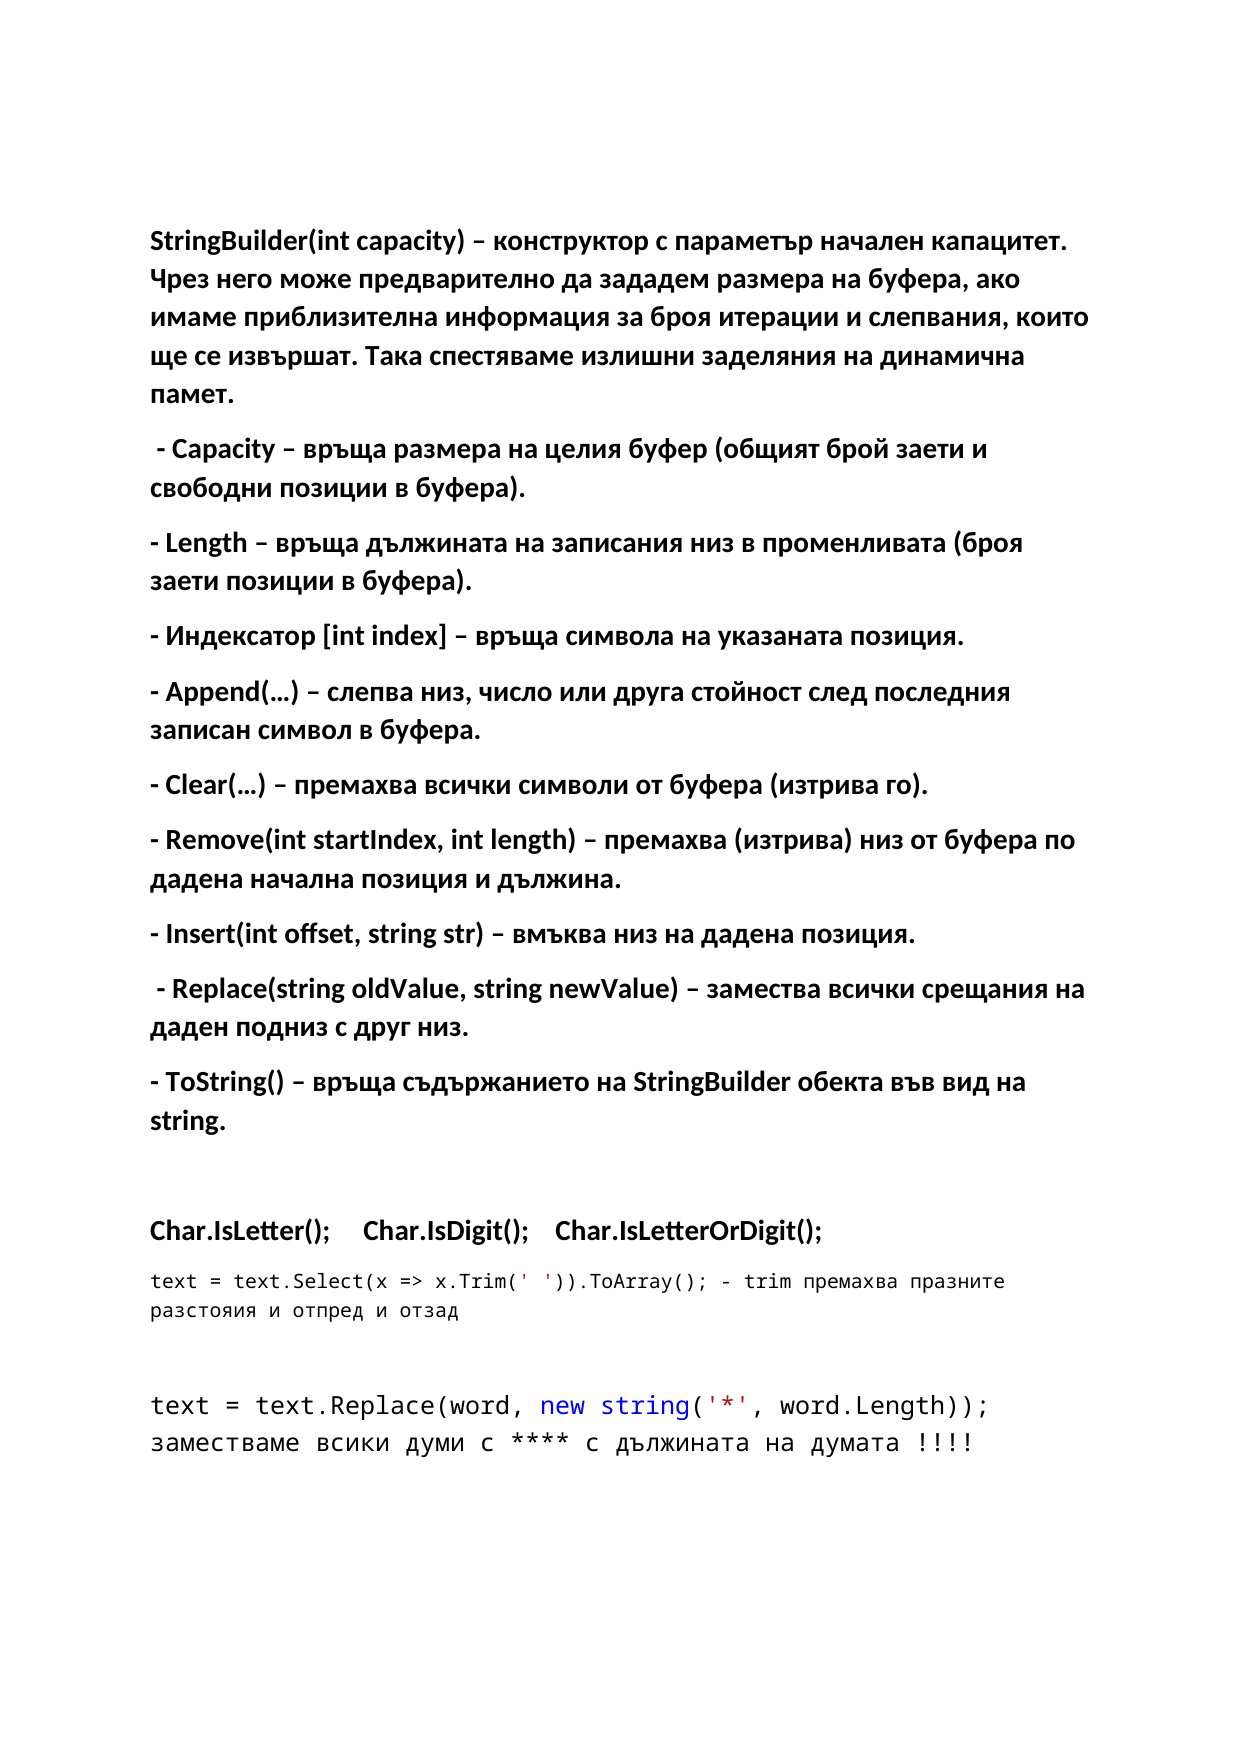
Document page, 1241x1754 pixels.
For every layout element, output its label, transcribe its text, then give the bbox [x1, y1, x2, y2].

text - Replace(string oldValue, string newValue) – замества всички срещания на даден подниз с друг низ. [150, 970, 1090, 1044]
text text = text.Replace(word, new string('*', word.Length)); заместваме всики думи с **** с дължината на думата !!!! [150, 1388, 1090, 1458]
text - Индексатор [int index] – връща символа на указаната позиция. [150, 617, 1090, 653]
text text = text.Select(x => x.Trim(' ')).ToArray(); - trim премахва празните разстояия и отпред и отзад [150, 1267, 1090, 1323]
text - ТoString() – връща съдържанието на StringBuilder обекта във вид на string. [150, 1063, 1090, 1137]
text StringBuilder(int capacity) – конструктор с параметър начален капацитет. Чрез него може предварително да зададем размера на буфера, ако имаме приблизителна информация за броя итерации и слепвания, които ще се извършат. Така спестяваме излишни заделяния на динамична памет. [150, 222, 1090, 411]
text Char.IsLetter(); Char.IsDigit(); Char.IsLetterOrDigit(); [150, 1212, 1090, 1248]
text - Insert(int offset, string str) – вмъква низ на дадена позиция. [150, 915, 1090, 950]
text - Append(…) – слепва низ, число или друга стойност след последния записан символ в буфера. [150, 673, 1090, 747]
text - Length – връща дължината на записания низ в променливата (броя заети позиции в буфера). [150, 524, 1090, 598]
text - Clear(…) – премахва всички символи от буфера (изтрива го). [150, 766, 1090, 802]
text - Capacity – връща размера на целия буфер (общият брой заети и свободни позиции в буфера). [150, 430, 1090, 504]
text - Remove(int startIndex, int length) – премахва (изтрива) низ от буфера по дадена начална позиция и дължина. [150, 821, 1090, 895]
